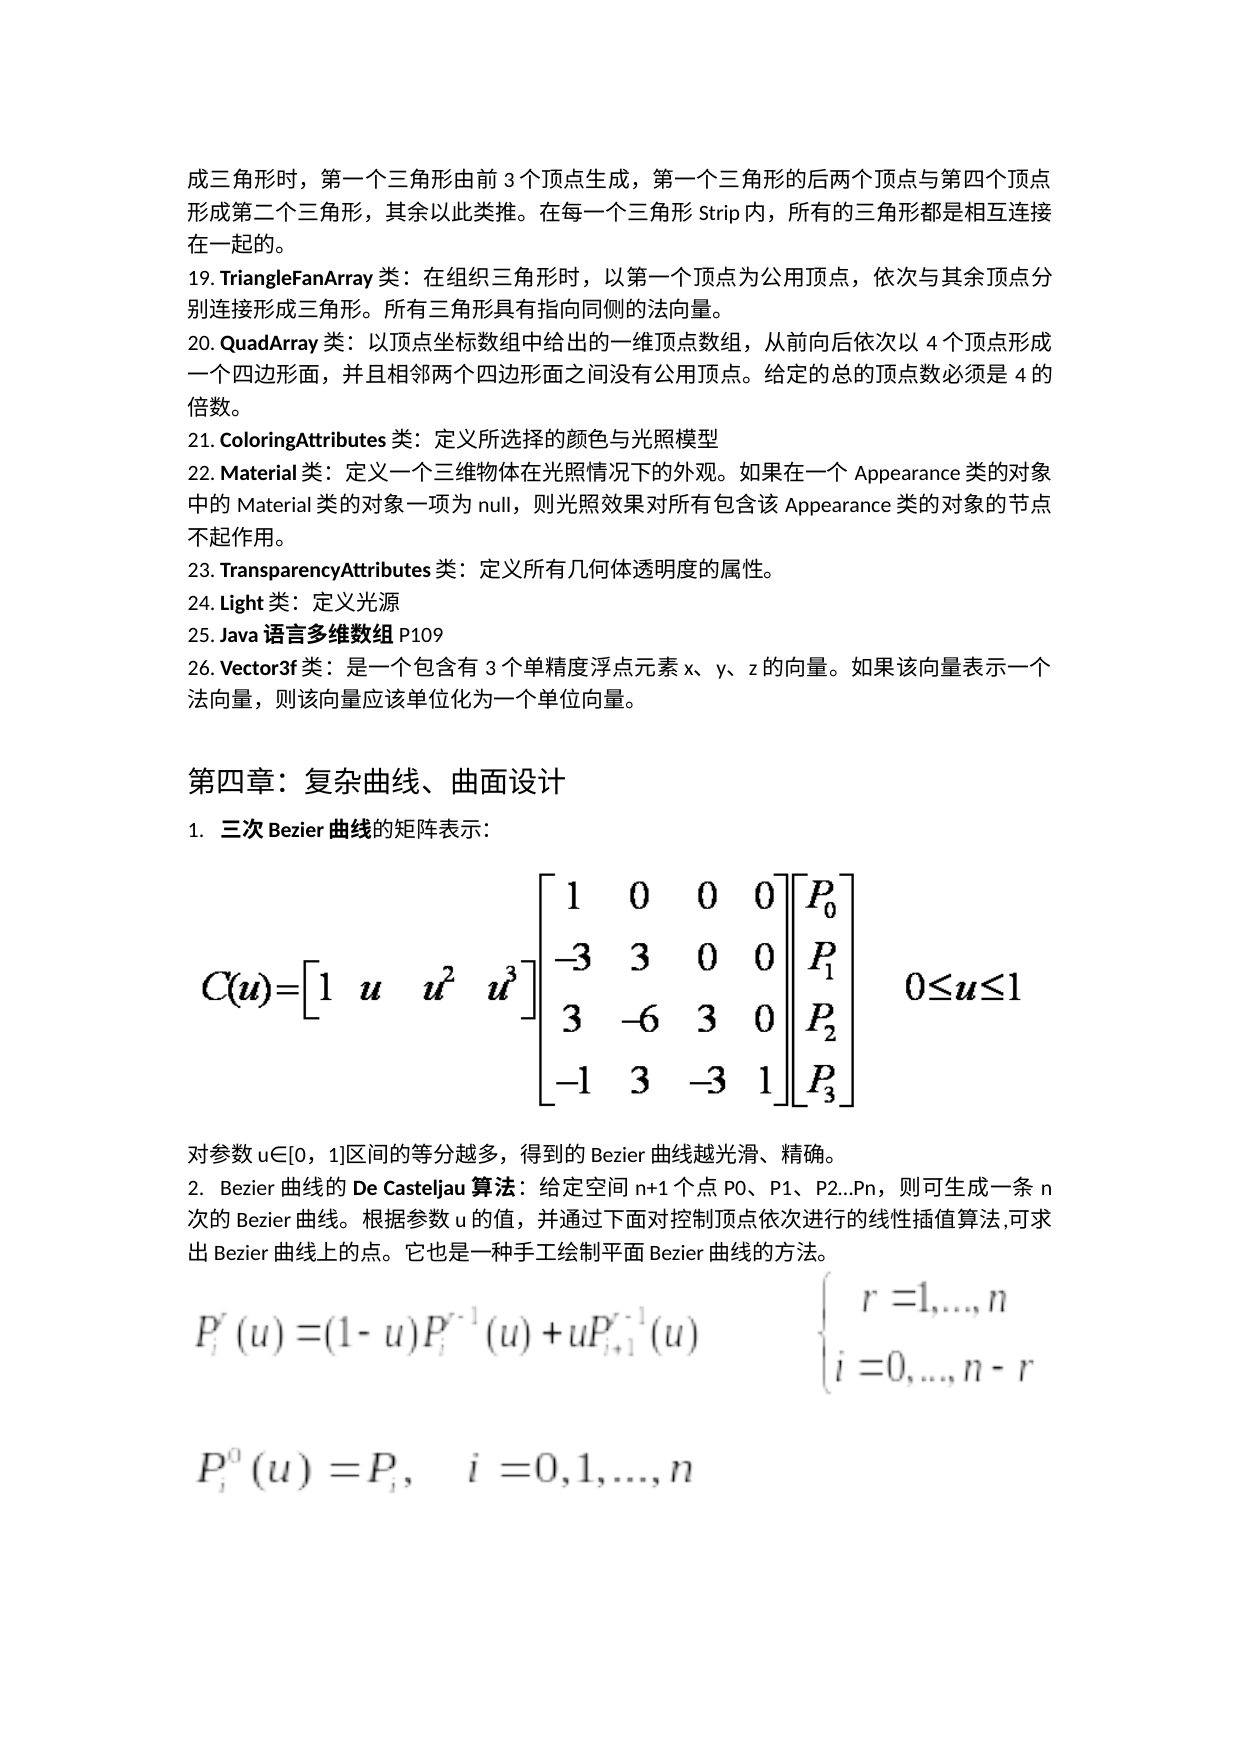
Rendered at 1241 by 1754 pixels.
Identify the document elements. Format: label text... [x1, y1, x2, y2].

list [187, 162, 1053, 259]
list TransparencyAttributes类：定义所有几何体透明度的属性。 [187, 552, 1053, 584]
list Light类：定义光源 [187, 584, 1053, 617]
list Vector3f类：是一个包含有3个单精度浮点元素x、y、z的向量。如果该向量表示一个法向量，则该向量应该单位化为一个单位向量。 [187, 649, 1053, 714]
list ColoringAttributes类：定义所选择的颜色与光照模型 [187, 422, 1053, 454]
list Bezier曲线的De Casteljau算法：给定空间n+1个点P0、P1、P2…Pn，则可生成一条n次的Bezier曲线。根据参数u的值，并通过下面对控制顶点依次进行的线性插值算法,可求出Bezier曲线上的点。它也是一种手工绘制平面Bezier曲线的方法。 [187, 1169, 1053, 1267]
list Java语言多维数组P109 [187, 617, 1053, 649]
picture [187, 844, 1035, 1130]
text 第四章：复杂曲线、曲面设计 [187, 747, 1053, 812]
list QuadArray类：以顶点坐标数组中给出的一维顶点数组，从前向后依次以4个顶点形成一个四边形面，并且相邻两个四边形面之间没有公用顶点。给定的总的顶点数必须是4的倍数。 [187, 324, 1053, 422]
list TriangleFanArray类：在组织三角形时，以第一个顶点为公用顶点，依次与其余顶点分别连接形成三角形。所有三角形具有指向同侧的法向量。 [187, 259, 1053, 324]
text 对参数u∈[0，1]区间的等分越多，得到的Bezier曲线越光滑、精确。 [187, 1137, 1053, 1169]
list 三次Bezier曲线的矩阵表示： [187, 812, 1053, 844]
list Material类：定义一个三维物体在光照情况下的外观。如果在一个Appearance类的对象中的Material类的对象一项为null，则光照效果对所有包含该Appearance类的对象的节点不起作用。 [187, 454, 1053, 552]
